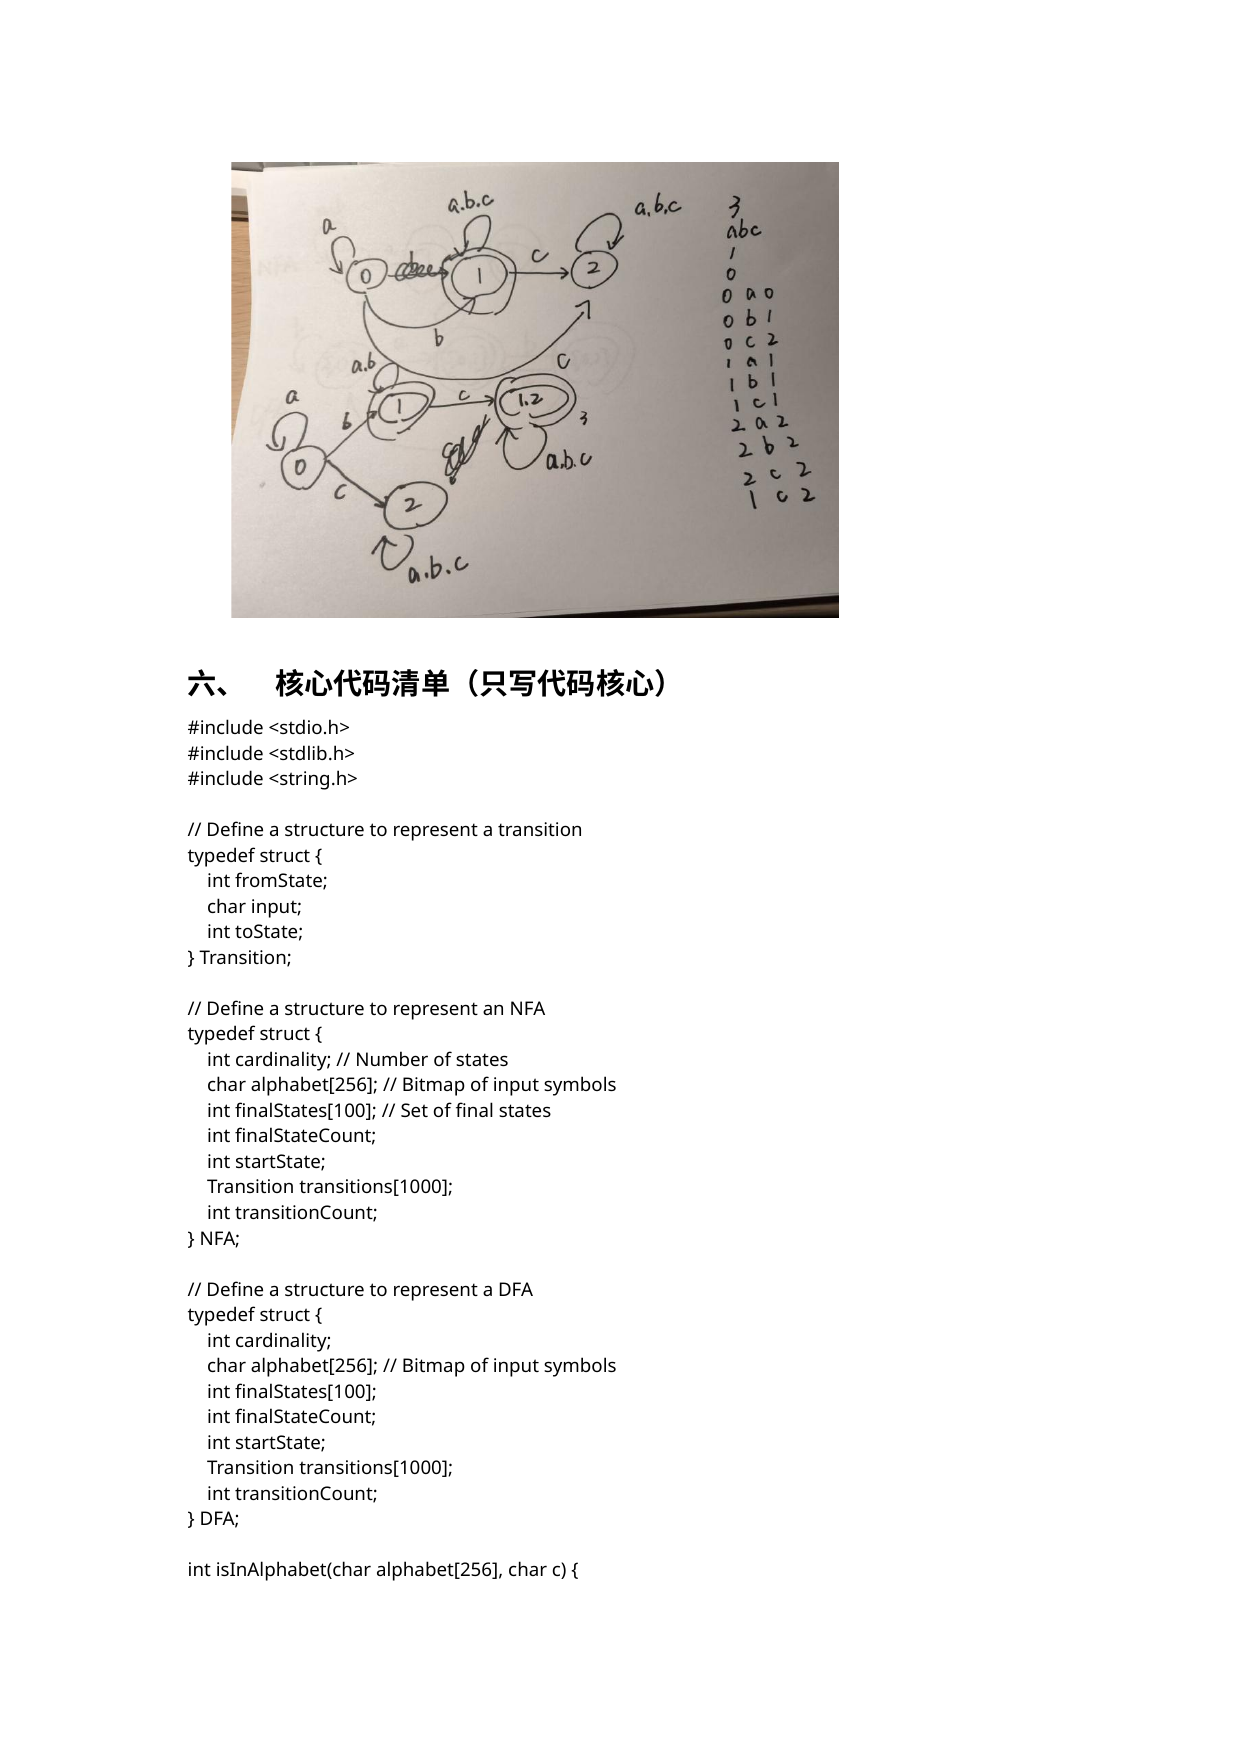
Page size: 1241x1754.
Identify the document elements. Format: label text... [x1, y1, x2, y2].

text char alphabet[256]; // Bitmap of input symbols [187, 1352, 1053, 1378]
text // Define a structure to represent a DFA [187, 1276, 1053, 1301]
text } Transition; [187, 944, 1053, 970]
picture [231, 162, 839, 618]
text int finalStateCount; [187, 1123, 1053, 1148]
text int startState; [187, 1429, 1053, 1454]
text } DFA; [187, 1506, 1053, 1531]
text int isInAlphabet(char alphabet[256], char c) { [187, 1557, 1053, 1582]
text // Define a structure to represent an NFA [187, 995, 1053, 1021]
text int transitionCount; [187, 1480, 1053, 1506]
text #include <string.h> [187, 766, 1053, 791]
text char alphabet[256]; // Bitmap of input symbols [187, 1072, 1053, 1097]
text char input; [187, 893, 1053, 919]
text } NFA; [187, 1225, 1053, 1250]
text typedef struct { [187, 1301, 1053, 1327]
text int fromState; [187, 868, 1053, 893]
text Transition transitions[1000]; [187, 1174, 1053, 1199]
text int finalStateCount; [187, 1403, 1053, 1429]
text // Define a structure to represent a transition [187, 817, 1053, 842]
list 核心代码清单（只写代码核心） [187, 649, 1053, 714]
text int cardinality; // Number of states [187, 1046, 1053, 1072]
text int cardinality; [187, 1327, 1053, 1352]
text int startState; [187, 1148, 1053, 1174]
text typedef struct { [187, 842, 1053, 868]
text #include <stdio.h> [187, 714, 1053, 740]
text int transitionCount; [187, 1199, 1053, 1225]
text int finalStates[100]; [187, 1378, 1053, 1403]
text int finalStates[100]; // Set of final states [187, 1097, 1053, 1123]
text typedef struct { [187, 1021, 1053, 1046]
text Transition transitions[1000]; [187, 1454, 1053, 1480]
text int toState; [187, 919, 1053, 944]
text #include <stdlib.h> [187, 740, 1053, 766]
